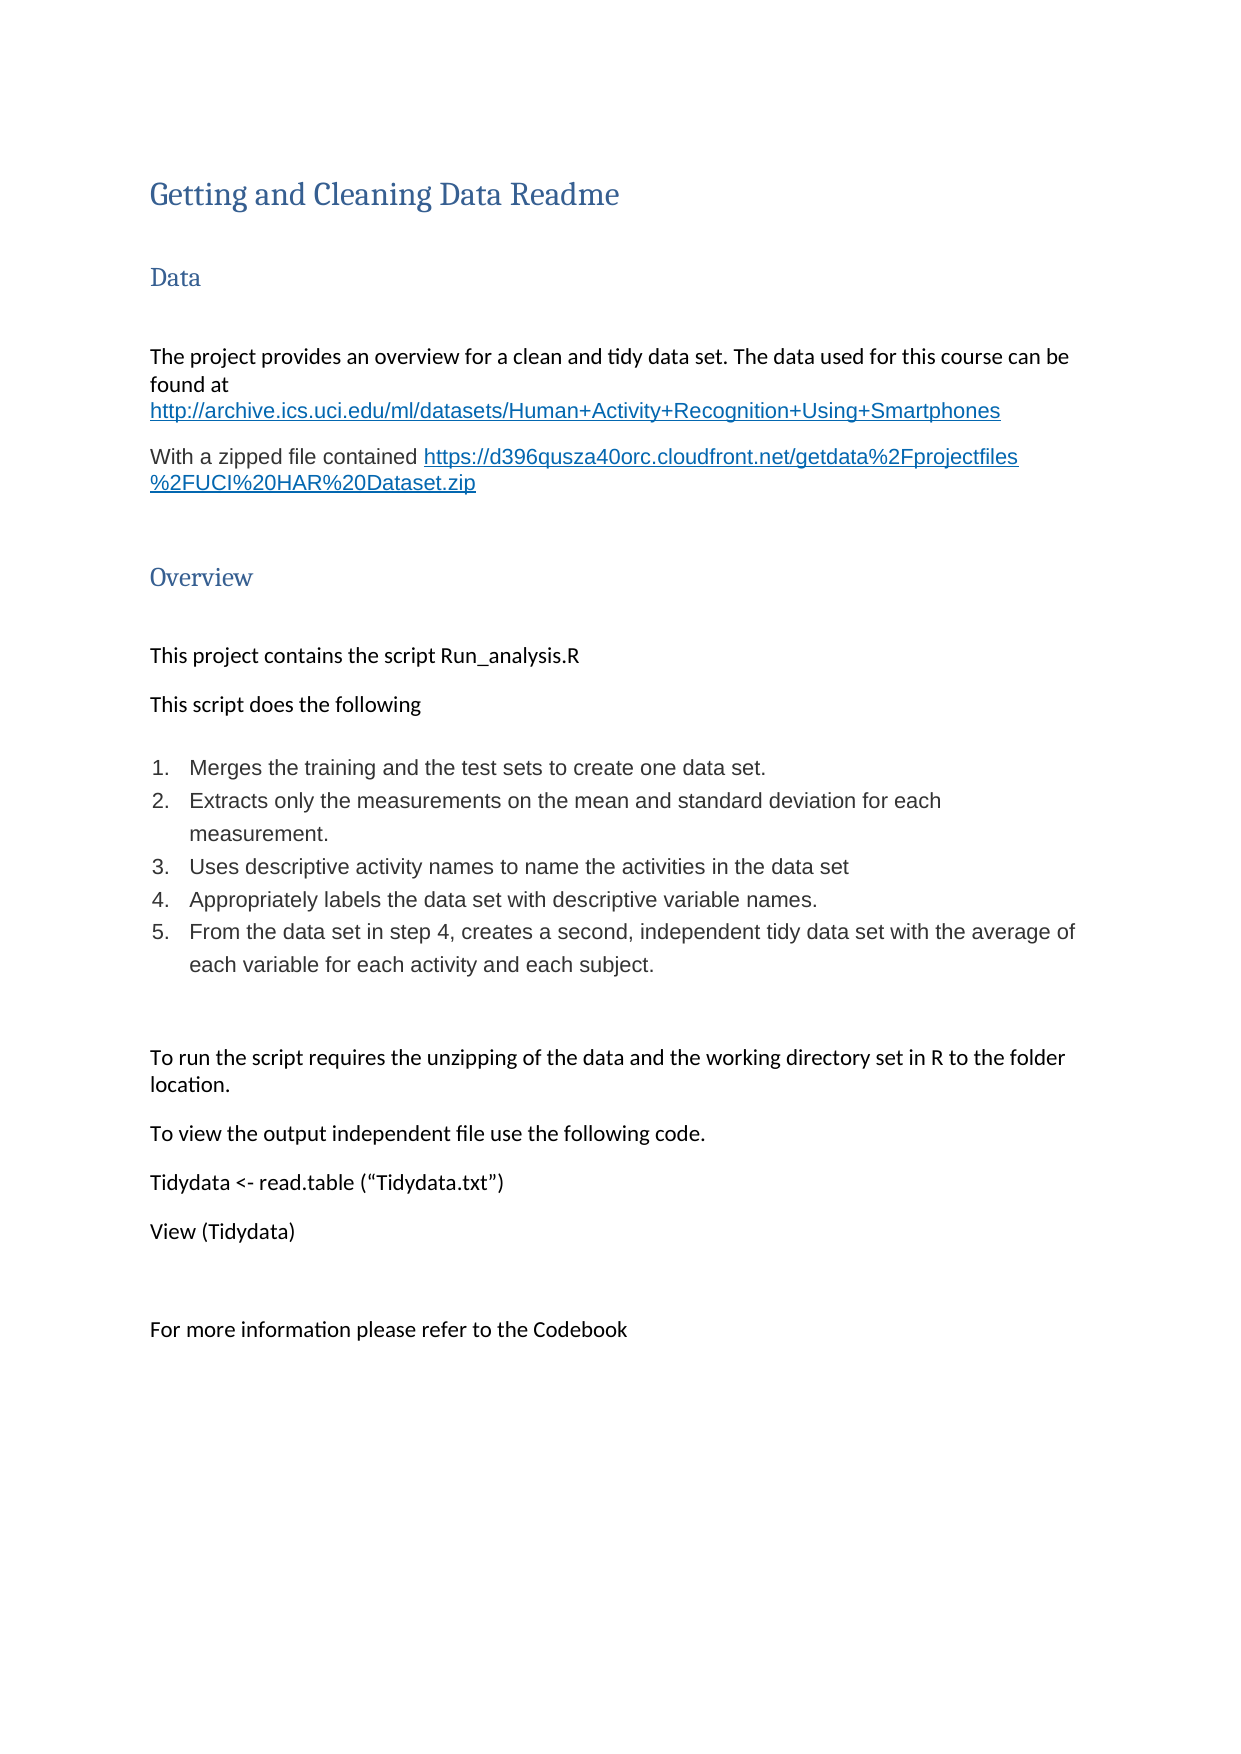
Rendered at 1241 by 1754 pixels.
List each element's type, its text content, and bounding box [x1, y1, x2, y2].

list Extracts only the measurements on the mean and standard deviation for each measurement. [152, 780, 1090, 846]
text This project contains the script Run_analysis.R [150, 642, 1090, 669]
subtitle Overview [150, 562, 1090, 593]
list Merges the training and the test sets to create one data set. [152, 748, 1090, 780]
list From the data set in step 4, creates a second, independent tidy data set with the average of each variable for each activity and each subject. [152, 912, 1090, 977]
text View (Tidydata) [150, 1217, 1090, 1245]
text The project provides an overview for a clean and tidy data set. The data used for this course can be found at http://archive.ics.uci.edu/ml/datasets/Human+Activity+Recognition+Using+Smartphones [150, 342, 1090, 423]
text To view the output independent file use the following code. [150, 1119, 1090, 1147]
text This script does the following [150, 690, 1090, 718]
subtitle Data [150, 262, 1090, 293]
list Uses descriptive activity names to name the activities in the data set [152, 846, 1090, 879]
text For more information please refer to the Codebook [150, 1315, 1090, 1343]
list Appropriately labels the data set with descriptive variable names. [152, 879, 1090, 912]
text With a zipped file contained https://d396qusza40orc.cloudfront.net/getdata%2Fprojectfiles%2FUCI%20HAR%20Dataset.zip [150, 444, 1090, 495]
text Tidydata <- read.table (“Tidydata.txt”) [150, 1168, 1090, 1196]
text To run the script requires the unzipping of the data and the working directory set in R to the folder location. [150, 1043, 1090, 1099]
subtitle Getting and Cleaning Data Readme [150, 175, 1090, 213]
